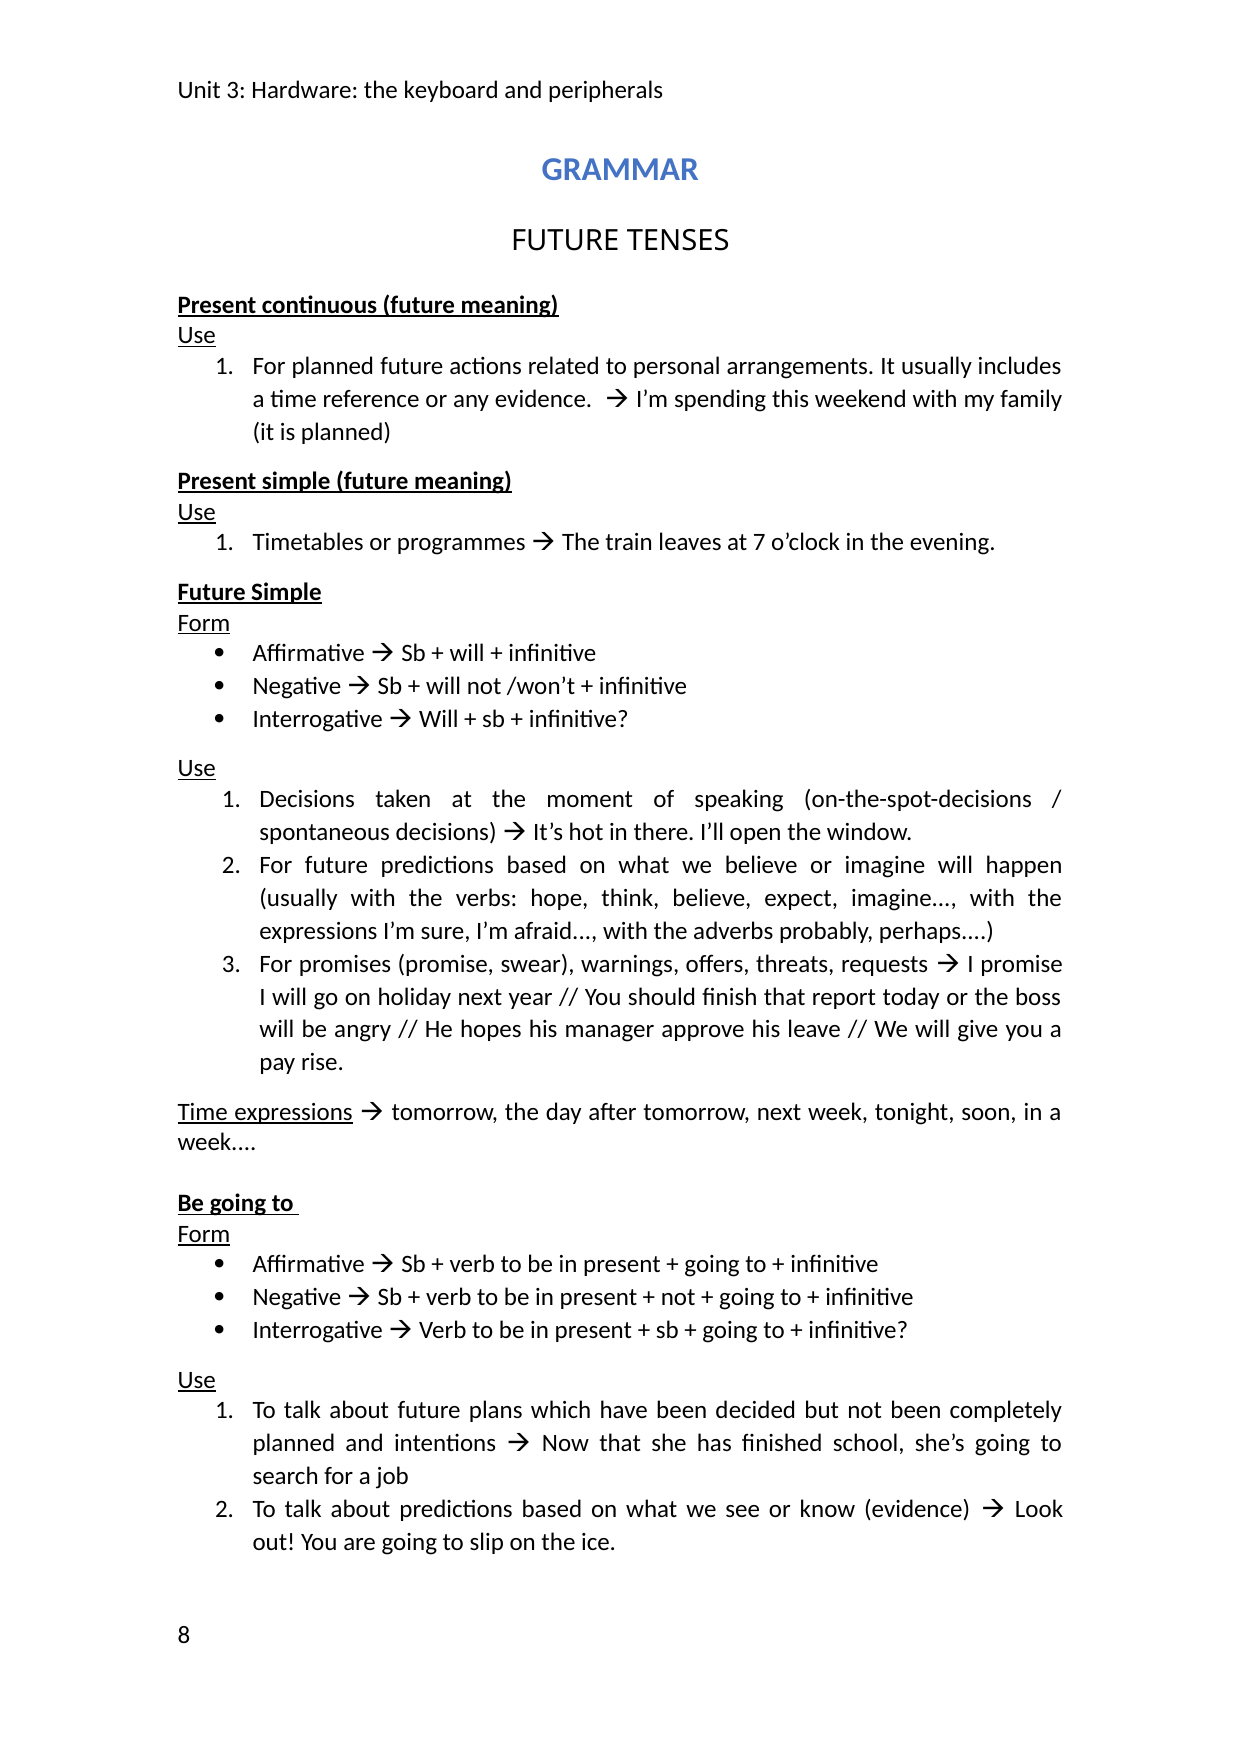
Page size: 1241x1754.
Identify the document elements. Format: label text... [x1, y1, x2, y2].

text Present simple (future meaning) [177, 466, 1063, 496]
list Interrogative Will + sb + infinitive? [215, 703, 1063, 733]
text Use [177, 1364, 1063, 1394]
list To talk about predictions based on what we see or know (evidence) Look out! You are going to slip on the ice. [215, 1493, 1063, 1557]
list Interrogative Verb to be in present + sb + going to + infinitive? [215, 1314, 1063, 1345]
list For planned future actions related to personal arrangements. It usually includes a time reference or any evidence. I’m spending this weekend with my family (it is planned) [215, 350, 1063, 446]
text Use [177, 496, 1063, 527]
text Use [177, 319, 1063, 350]
text Form [177, 607, 1063, 637]
list Timetables or programmes The train leaves at 7 o’clock in the evening. [215, 527, 1063, 557]
list Decisions taken at the moment of speaking (on-the-spot-decisions / spontaneous decisions) It’s hot in there. I’ll open the window. [222, 783, 1063, 847]
text Be going to [177, 1188, 1063, 1218]
text GRAMMAR [177, 148, 1063, 188]
list For future predictions based on what we believe or imagine will happen (usually with the verbs: hope, think, believe, expect, imagine..., with the expressions I’m sure, I’m afraid..., with the adverbs probably, perhaps....) [222, 849, 1063, 945]
list To talk about future plans which have been decided but not been completely planned and intentions Now that she has finished school, she’s going to search for a job [215, 1394, 1063, 1491]
list Affirmative Sb + will + infinitive [215, 637, 1063, 668]
text Use [177, 753, 1063, 783]
list Affirmative Sb + verb to be in present + going to + infinitive [215, 1249, 1063, 1279]
text Form [177, 1218, 1063, 1249]
list Negative Sb + verb to be in present + not + going to + infinitive [215, 1282, 1063, 1312]
text Future Simple [177, 576, 1063, 607]
list For promises (promise, swear), warnings, offers, threats, requests I promise I will go on holiday next year // You should finish that report today or the boss will be angry // He hopes his manager approve his leave // We will give you a pay rise. [222, 948, 1063, 1077]
text Time expressions tomorrow, the day after tomorrow, next week, tonight, soon, in a week.... [177, 1096, 1063, 1157]
text Present continuous (future meaning) [177, 289, 1063, 319]
text FUTURE TENSES [177, 219, 1063, 258]
list Negative Sb + will not /won’t + infinitive [215, 670, 1063, 701]
